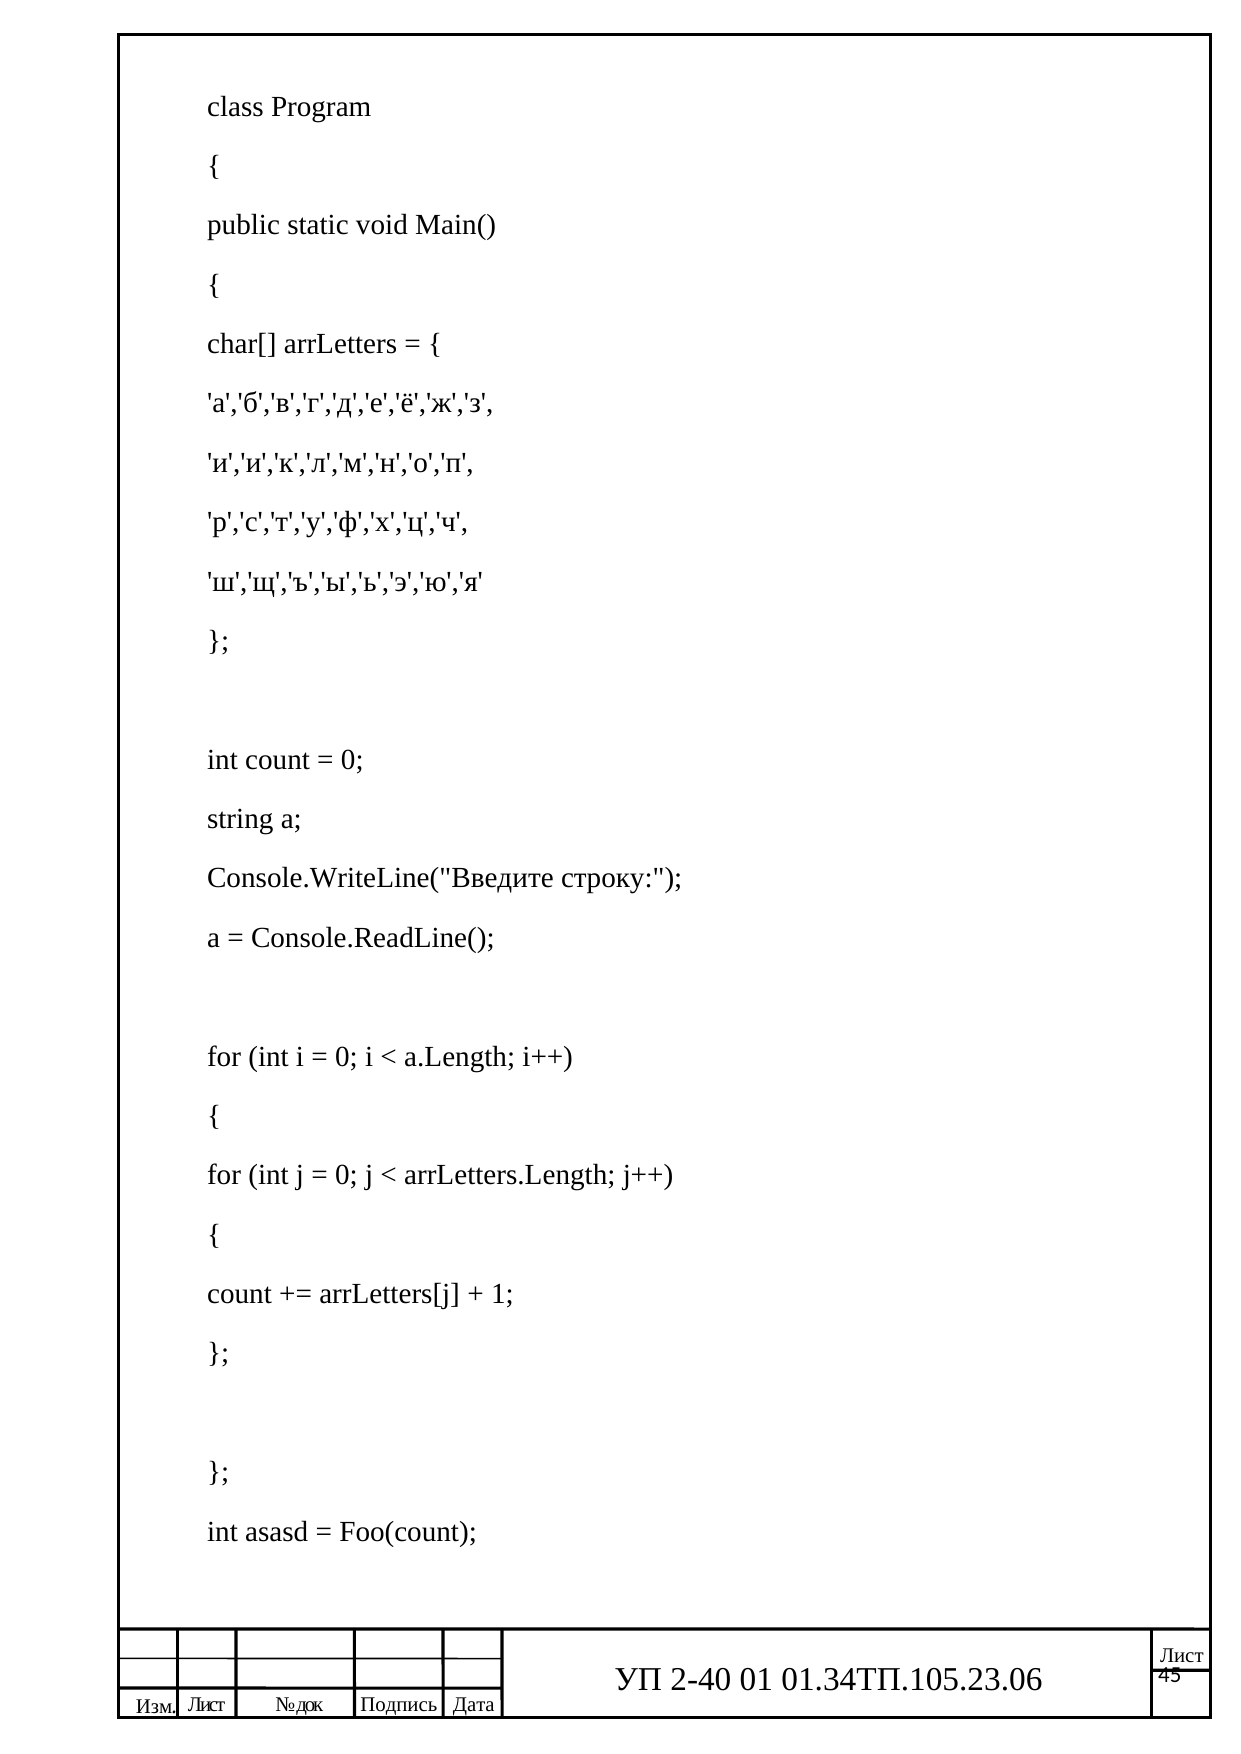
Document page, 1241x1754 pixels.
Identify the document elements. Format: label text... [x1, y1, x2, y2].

text }; [207, 1336, 1181, 1369]
text 'ш','щ','ъ','ы','ь','э','ю','я' [207, 564, 1181, 597]
text { [207, 1098, 1181, 1132]
text { [207, 148, 1181, 182]
text { [207, 1217, 1181, 1250]
text for (int j = 0; j < arrLetters.Length; j++) [207, 1157, 1181, 1191]
text int count = 0; [207, 742, 1181, 775]
text }; [207, 1454, 1181, 1488]
text 'р','с','т','у','ф','х','ц','ч', [207, 504, 1181, 538]
text for (int i = 0; i < a.Length; i++) [207, 1039, 1181, 1072]
text { [207, 267, 1181, 300]
text a = Console.ReadLine(); [207, 920, 1181, 953]
text char[] arrLetters = { [207, 326, 1181, 360]
text 'а','б','в','г','д','е','ё','ж','з', [207, 386, 1181, 419]
text Console.WriteLine("Введите строку:"); [207, 861, 1181, 894]
text public static void Main() [207, 207, 1181, 241]
text }; [207, 623, 1181, 657]
text int asasd = Foo(count); [207, 1514, 1181, 1547]
text 'и','и','к','л','м','н','о','п', [207, 445, 1181, 478]
text class Program [207, 89, 1181, 122]
text string a; [207, 801, 1181, 835]
text count += arrLetters[j] + 1; [207, 1276, 1181, 1310]
